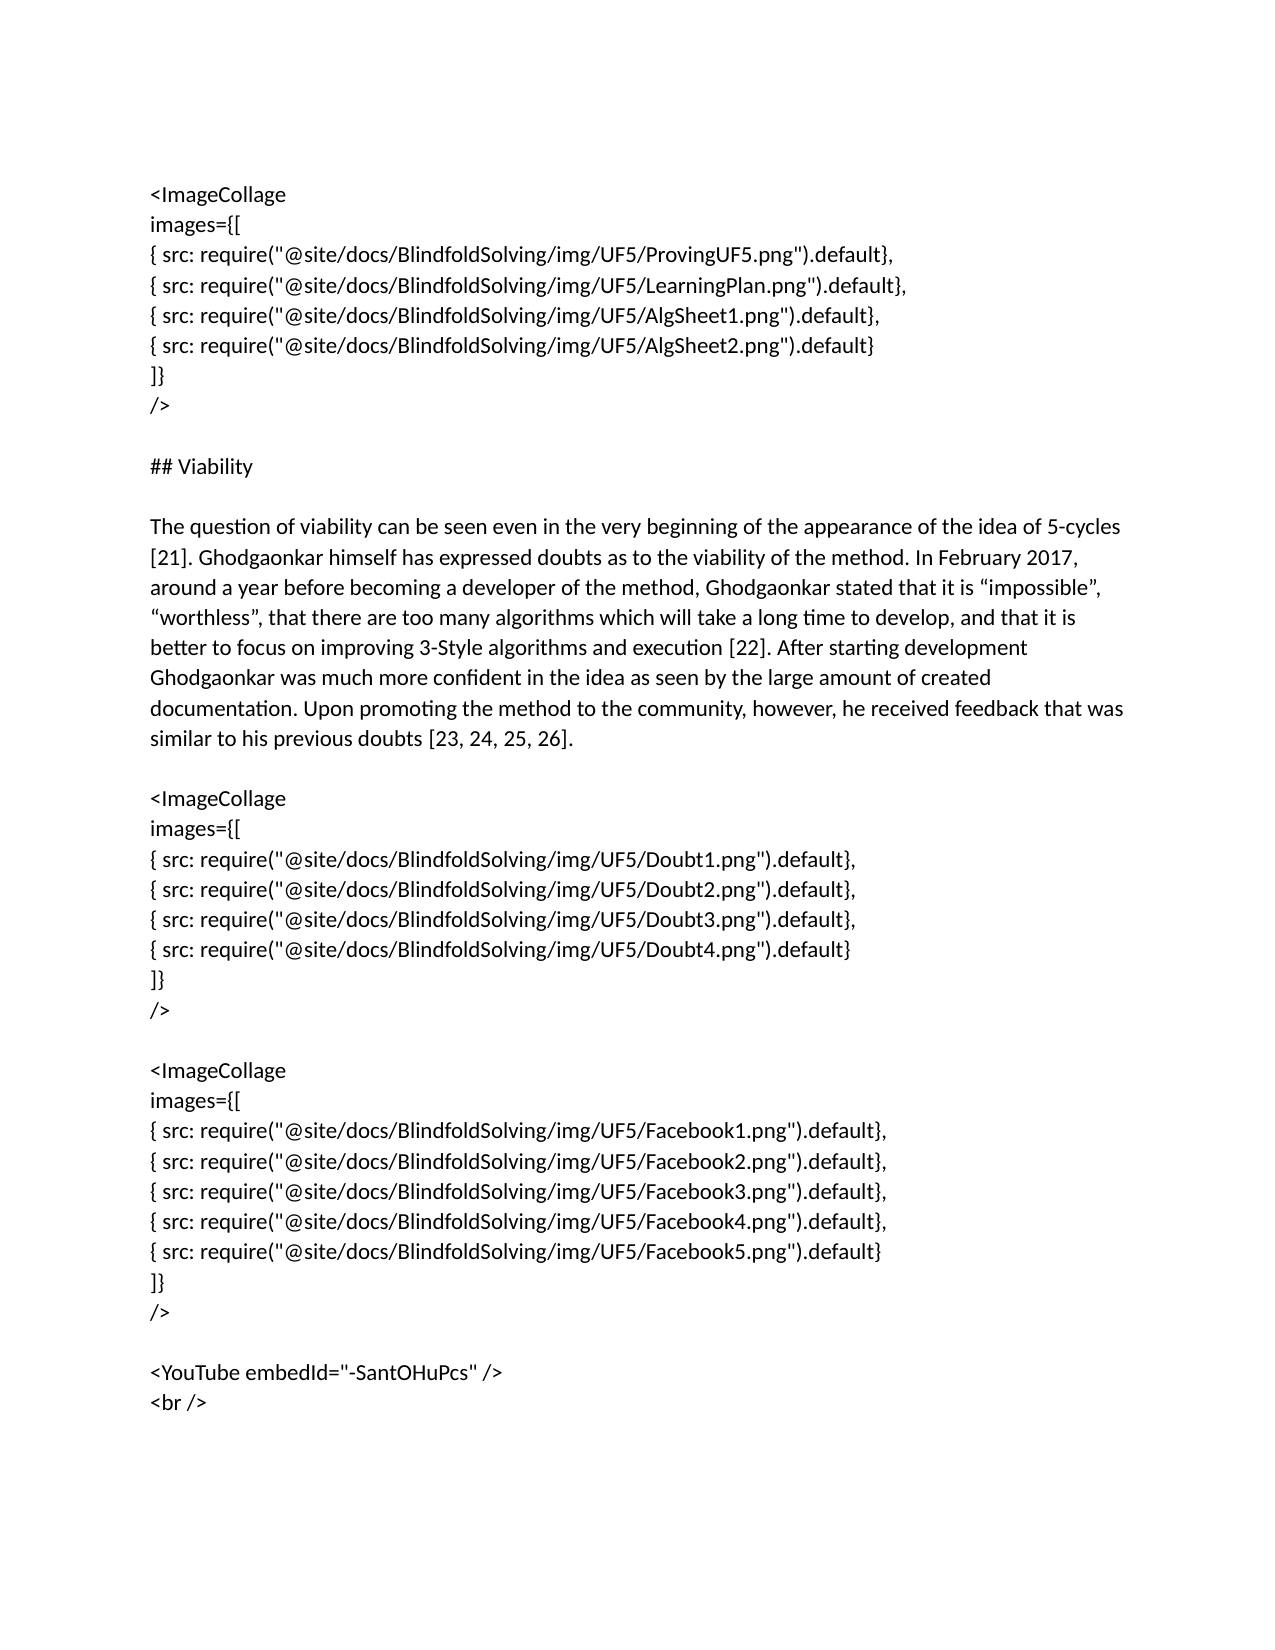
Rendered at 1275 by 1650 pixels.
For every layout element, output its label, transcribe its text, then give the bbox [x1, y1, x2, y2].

text { src: require("@site/docs/BlindfoldSolving/img/UF5/Doubt1.png").default}, [150, 845, 1125, 873]
text { src: require("@site/docs/BlindfoldSolving/img/UF5/Facebook1.png").default}, [150, 1117, 1125, 1145]
text <YouTube embedId="-SantOHuPcs" /> [150, 1358, 1125, 1386]
text { src: require("@site/docs/BlindfoldSolving/img/UF5/Doubt4.png").default} [150, 935, 1125, 963]
text { src: require("@site/docs/BlindfoldSolving/img/UF5/AlgSheet1.png").default}, [150, 301, 1125, 329]
text /> [150, 996, 1125, 1024]
text { src: require("@site/docs/BlindfoldSolving/img/UF5/Doubt3.png").default}, [150, 905, 1125, 933]
text /> [150, 1298, 1125, 1356]
text { src: require("@site/docs/BlindfoldSolving/img/UF5/LearningPlan.png").default}, [150, 271, 1125, 299]
text <ImageCollage [150, 1056, 1125, 1084]
text ]} [150, 966, 1125, 994]
text { src: require("@site/docs/BlindfoldSolving/img/UF5/Facebook2.png").default}, [150, 1147, 1125, 1175]
text ]} [150, 1268, 1125, 1296]
text ## Viability [150, 452, 1125, 480]
text images={[ [150, 210, 1125, 238]
text { src: require("@site/docs/BlindfoldSolving/img/UF5/Doubt2.png").default}, [150, 875, 1125, 903]
text { src: require("@site/docs/BlindfoldSolving/img/UF5/Facebook5.png").default} [150, 1237, 1125, 1266]
text <ImageCollage [150, 784, 1125, 812]
text { src: require("@site/docs/BlindfoldSolving/img/UF5/Facebook3.png").default}, [150, 1177, 1125, 1205]
text { src: require("@site/docs/BlindfoldSolving/img/UF5/Facebook4.png").default}, [150, 1207, 1125, 1235]
text { src: require("@site/docs/BlindfoldSolving/img/UF5/AlgSheet2.png").default} [150, 331, 1125, 359]
text The question of viability can be seen even in the very beginning of the appearance of the idea of 5-cycles. Ghodgaonkar himself has expressed doubts as to the viability of the method. In February 2017, around a year before becoming a developer of the method, Ghodgaonkar stated that it is “impossible”, “worthless”, that there are too many algorithms which will take a long time to develop, and that it is better to focus on improving 3-Style algorithms and execution. After starting development Ghodgaonkar was much more confident in the idea as seen by the large amount of created documentation. Upon promoting the method to the community, however, he received feedback that was similar to his previous doubts. [150, 512, 1125, 752]
text images={[ [150, 814, 1125, 843]
text { src: require("@site/docs/BlindfoldSolving/img/UF5/ProvingUF5.png").default}, [150, 241, 1125, 269]
text /> [150, 392, 1125, 420]
text <ImageCollage [150, 180, 1125, 208]
text images={[ [150, 1086, 1125, 1114]
text <br /> [150, 1388, 1125, 1417]
text ]} [150, 361, 1125, 389]
